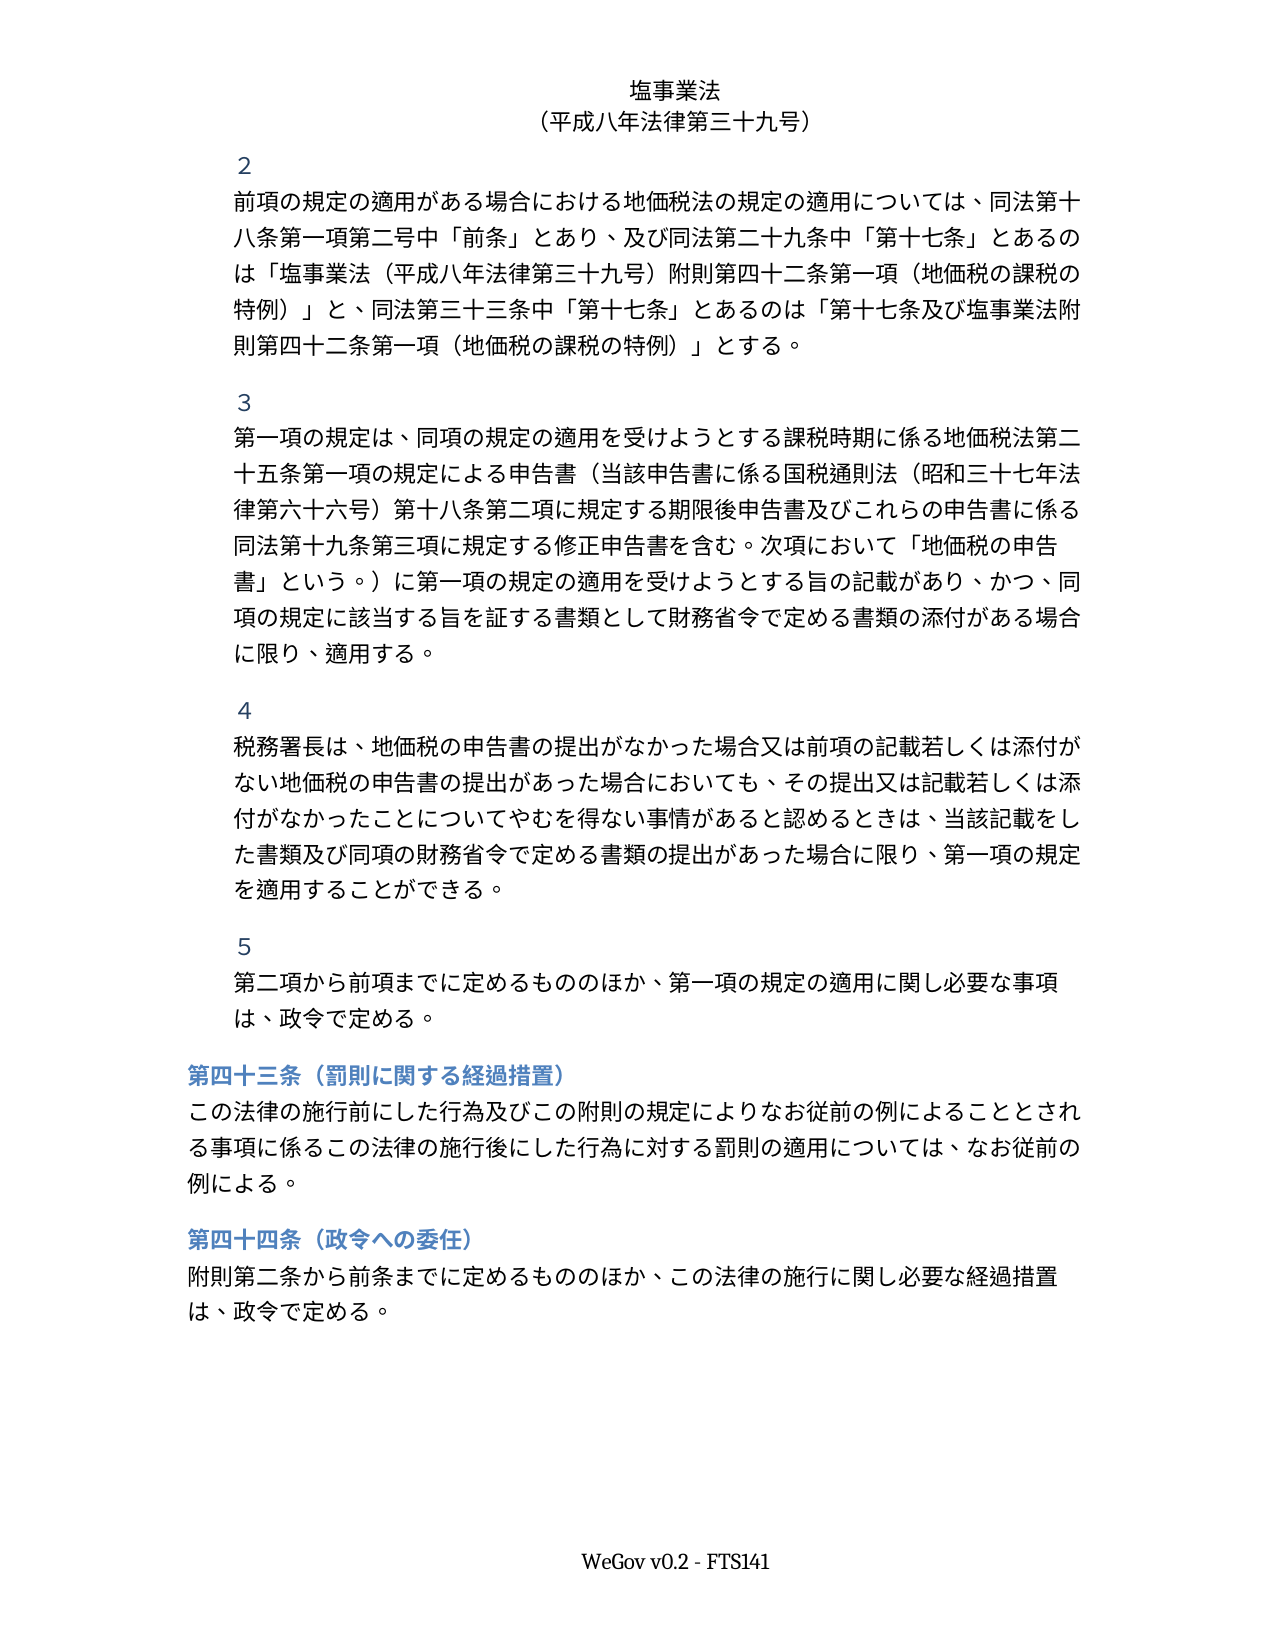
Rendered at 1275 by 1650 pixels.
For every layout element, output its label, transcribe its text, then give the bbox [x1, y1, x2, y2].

subtitle ３ [233, 386, 1087, 418]
text 附則第二条から前条までに定めるもののほか、この法律の施行に関し必要な経過措置は、政令で定める。 [187, 1260, 1087, 1328]
subtitle ２ [233, 150, 1087, 181]
subtitle ４ [233, 695, 1087, 726]
text 前項の規定の適用がある場合における地価税法の規定の適用については、同法第十八条第一項第二号中「前条」とあり、及び同法第二十九条中「第十七条」とあるのは「塩事業法（平成八年法律第三十九号）附則第四十二条第一項（地価税の課税の特例）」と、同法第三十三条中「第十七条」とあるのは「第十七条及び塩事業法附則第四十二条第一項（地価税の課税の特例）」とする。 [233, 186, 1087, 361]
subtitle 第四十四条（政令への委任） [187, 1224, 1087, 1256]
text 第二項から前項までに定めるもののほか、第一項の規定の適用に関し必要な事項は、政令で定める。 [233, 967, 1087, 1034]
text この法律の施行前にした行為及びこの附則の規定によりなお従前の例によることとされる事項に係るこの法律の施行後にした行為に対する罰則の適用については、なお従前の例による。 [187, 1096, 1087, 1199]
subtitle ５ [233, 931, 1087, 962]
text 税務署長は、地価税の申告書の提出がなかった場合又は前項の記載若しくは添付がない地価税の申告書の提出があった場合においても、その提出又は記載若しくは添付がなかったことについてやむを得ない事情があると認めるときは、当該記載をした書類及び同項の財務省令で定める書類の提出があった場合に限り、第一項の規定を適用することができる。 [233, 731, 1087, 906]
text 第一項の規定は、同項の規定の適用を受けようとする課税時期に係る地価税法第二十五条第一項の規定による申告書（当該申告書に係る国税通則法（昭和三十七年法律第六十六号）第十八条第二項に規定する期限後申告書及びこれらの申告書に係る同法第十九条第三項に規定する修正申告書を含む。次項において「地価税の申告書」という。）に第一項の規定の適用を受けようとする旨の記載があり、かつ、同項の規定に該当する旨を証する書類として財務省令で定める書類の添付がある場合に限り、適用する。 [233, 422, 1087, 669]
subtitle 第四十三条（罰則に関する経過措置） [187, 1060, 1087, 1091]
